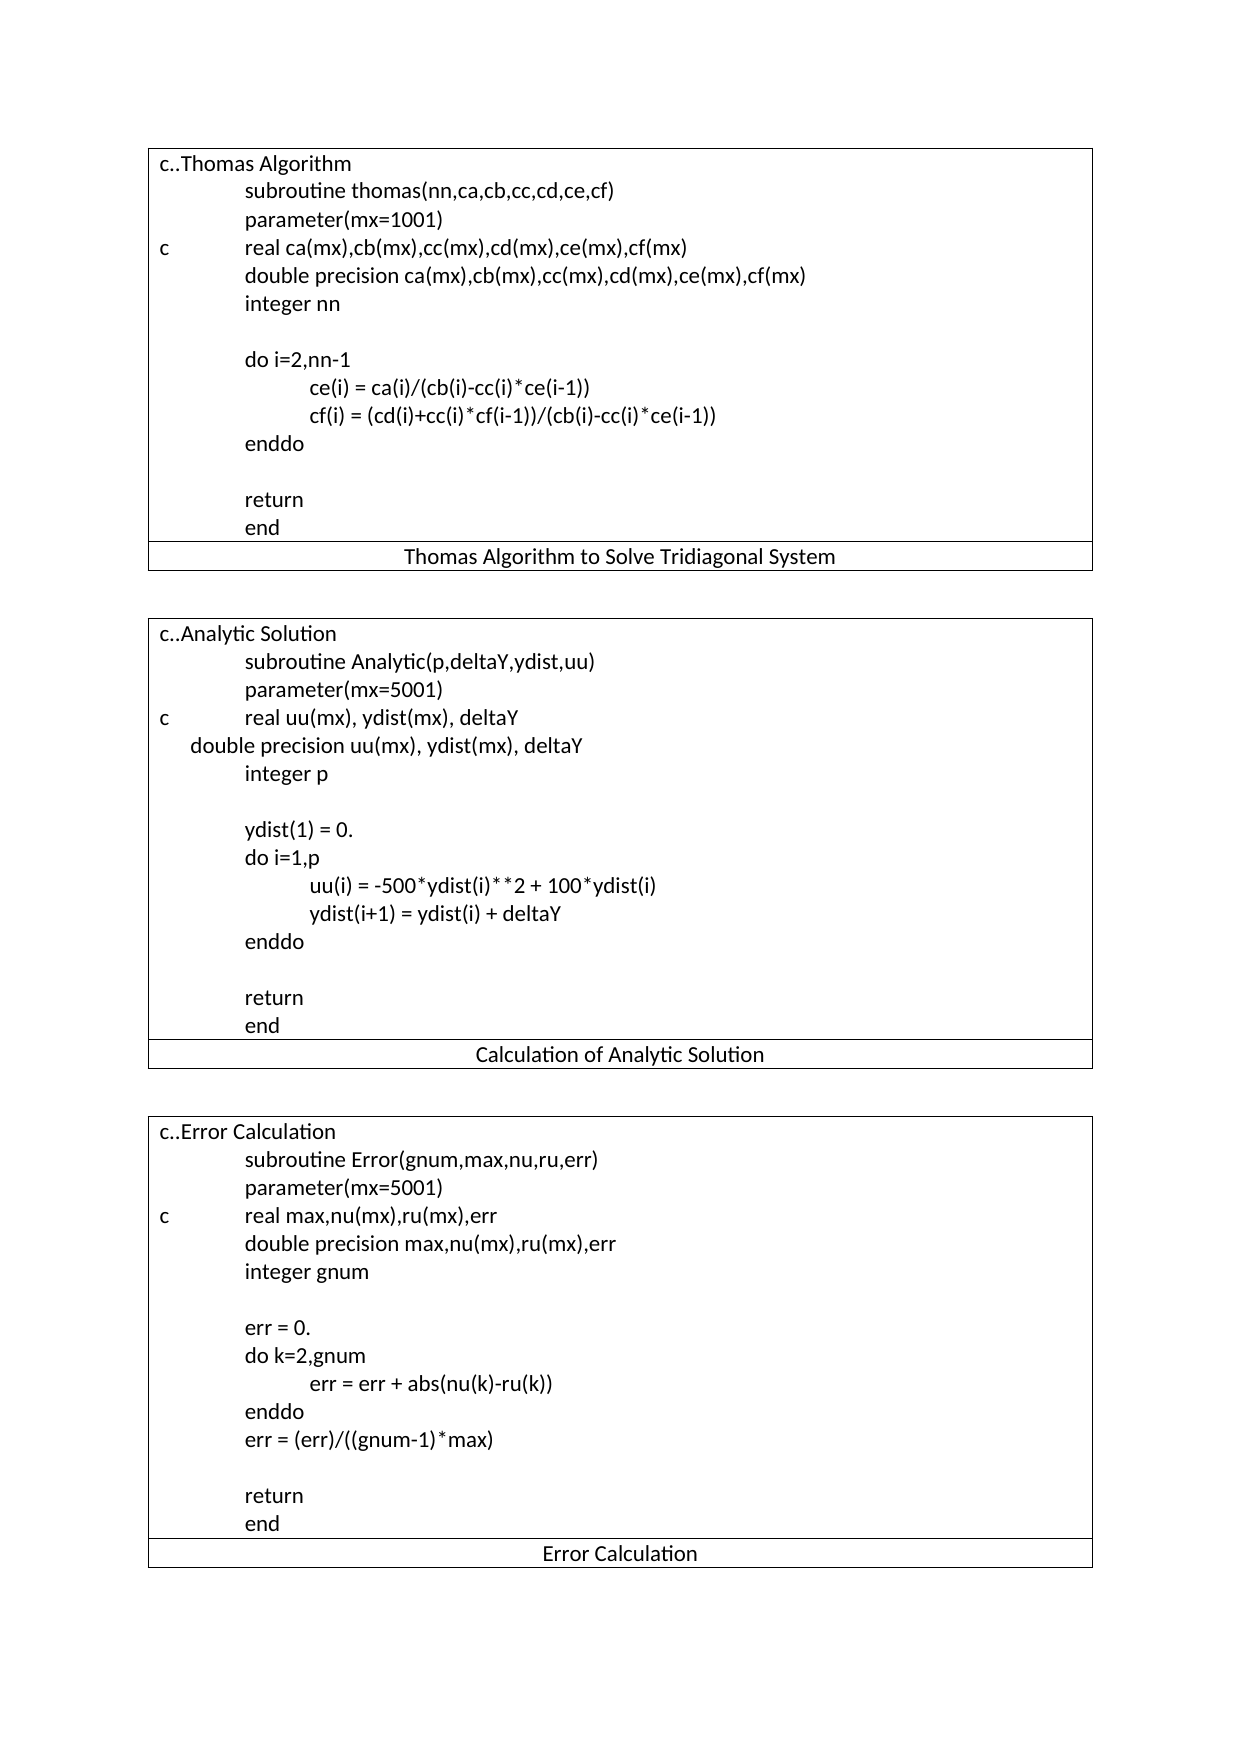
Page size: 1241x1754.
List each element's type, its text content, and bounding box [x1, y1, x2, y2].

table_cell Error Calculation [149, 1539, 1092, 1567]
table_header c..Error Calculation subroutine Error(gnum,max,nu,ru,err) parameter(mx=5001) c real max,nu(mx),ru(mx),err double precision max,nu(mx),ru(mx),err integer gnum err = 0. do k=2,gnum err = err + abs(nu(k)-ru(k)) enddo err = (err)/((gnum-1)*max) return end [149, 1117, 1092, 1538]
table_cell Calculation of Analytic Solution [149, 1040, 1092, 1068]
table_header c..Thomas Algorithm subroutine thomas(nn,ca,cb,cc,cd,ce,cf) parameter(mx=1001) c real ca(mx),cb(mx),cc(mx),cd(mx),ce(mx),cf(mx) double precision ca(mx),cb(mx),cc(mx),cd(mx),ce(mx),cf(mx) integer nn do i=2,nn-1 ce(i) = ca(i)/(cb(i)-cc(i)*ce(i-1)) cf(i) = (cd(i)+cc(i)*cf(i-1))/(cb(i)-cc(i)*ce(i-1)) enddo return end [149, 149, 1092, 541]
table_header c..Analytic Solution subroutine Analytic(p,deltaY,ydist,uu) parameter(mx=5001) c real uu(mx), ydist(mx), deltaY double precision uu(mx), ydist(mx), deltaY integer p ydist(1) = 0. do i=1,p uu(i) = -500*ydist(i)**2 + 100*ydist(i) ydist(i+1) = ydist(i) + deltaY enddo return end [149, 619, 1092, 1039]
table_cell Thomas Algorithm to Solve Tridiagonal System [149, 542, 1092, 570]
